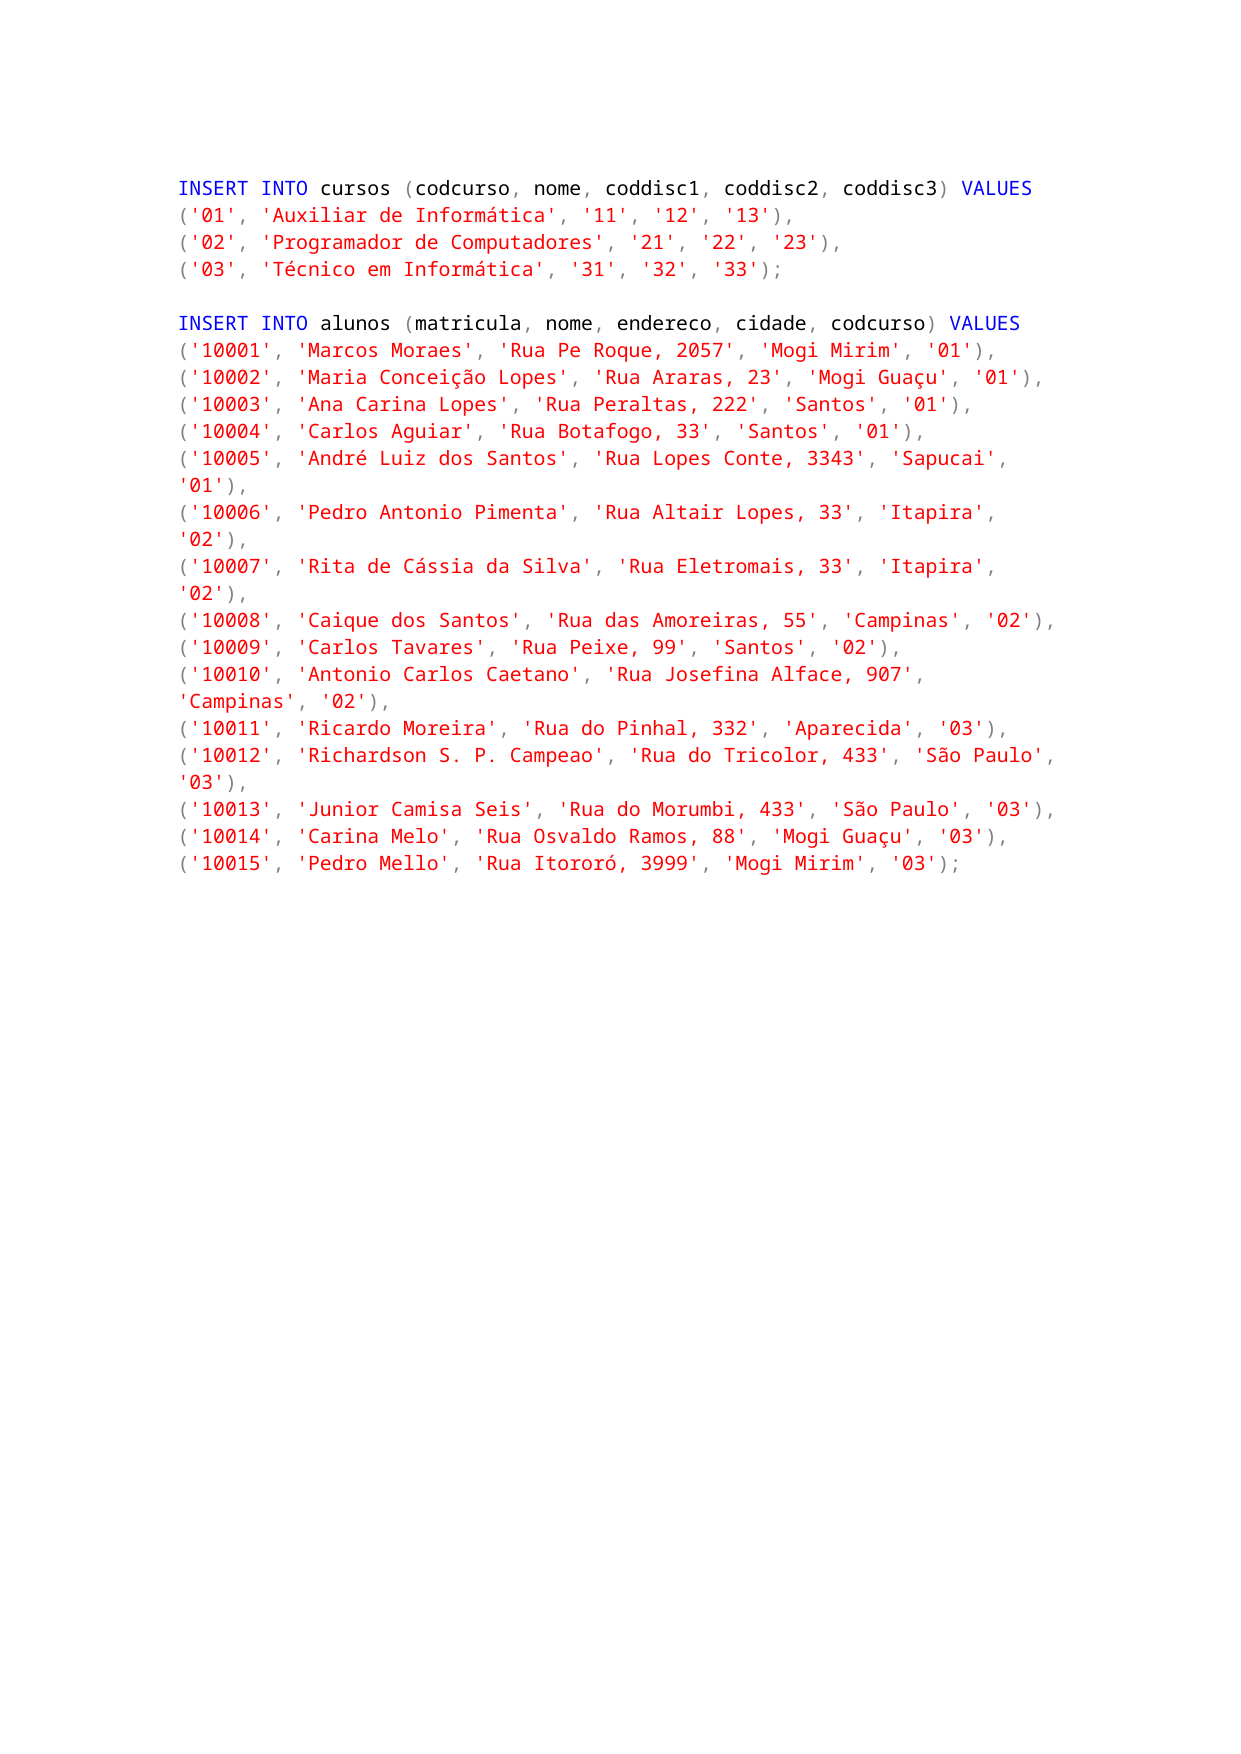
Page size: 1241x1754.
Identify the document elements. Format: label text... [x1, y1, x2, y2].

text ('10013', 'Junior Camisa Seis', 'Rua do Morumbi, 433', 'São Paulo', '03'), [177, 795, 1063, 822]
text INSERT INTO cursos (codcurso, nome, coddisc1, coddisc2, coddisc3) VALUES [177, 174, 1063, 202]
text ('10001', 'Marcos Moraes', 'Rua Pe Roque, 2057', 'Mogi Mirim', '01'), [177, 336, 1063, 363]
text ('10015', 'Pedro Mello', 'Rua Itororó, 3999', 'Mogi Mirim', '03'); [177, 849, 1063, 876]
text ('10012', 'Richardson S. P. Campeao', 'Rua do Tricolor, 433', 'São Paulo', '03'), [177, 741, 1063, 795]
text ('10004', 'Carlos Aguiar', 'Rua Botafogo, 33', 'Santos', '01'), [177, 417, 1063, 444]
text INSERT INTO alunos (matricula, nome, endereco, cidade, codcurso) VALUES [177, 309, 1063, 336]
text ('10009', 'Carlos Tavares', 'Rua Peixe, 99', 'Santos', '02'), [177, 633, 1063, 660]
text ('01', 'Auxiliar de Informática', '11', '12', '13'), [177, 202, 1063, 228]
text ('10014', 'Carina Melo', 'Rua Osvaldo Ramos, 88', 'Mogi Guaçu', '03'), [177, 822, 1063, 849]
text ('10011', 'Ricardo Moreira', 'Rua do Pinhal, 332', 'Aparecida', '03'), [177, 714, 1063, 741]
text ('03', 'Técnico em Informática', '31', '32', '33'); [177, 256, 1063, 282]
text ('10008', 'Caique dos Santos', 'Rua das Amoreiras, 55', 'Campinas', '02'), [177, 606, 1063, 633]
text ('10006', 'Pedro Antonio Pimenta', 'Rua Altair Lopes, 33', 'Itapira', '02'), [177, 498, 1063, 552]
text ('10002', 'Maria Conceição Lopes', 'Rua Araras, 23', 'Mogi Guaçu', '01'), [177, 363, 1063, 390]
text ('02', 'Programador de Computadores', '21', '22', '23'), [177, 228, 1063, 256]
text ('10005', 'André Luiz dos Santos', 'Rua Lopes Conte, 3343', 'Sapucai', '01'), [177, 444, 1063, 498]
text ('10007', 'Rita de Cássia da Silva', 'Rua Eletromais, 33', 'Itapira', '02'), [177, 552, 1063, 606]
text ('10010', 'Antonio Carlos Caetano', 'Rua Josefina Alface, 907', 'Campinas', '02'), [177, 660, 1063, 714]
text ('10003', 'Ana Carina Lopes', 'Rua Peraltas, 222', 'Santos', '01'), [177, 390, 1063, 417]
